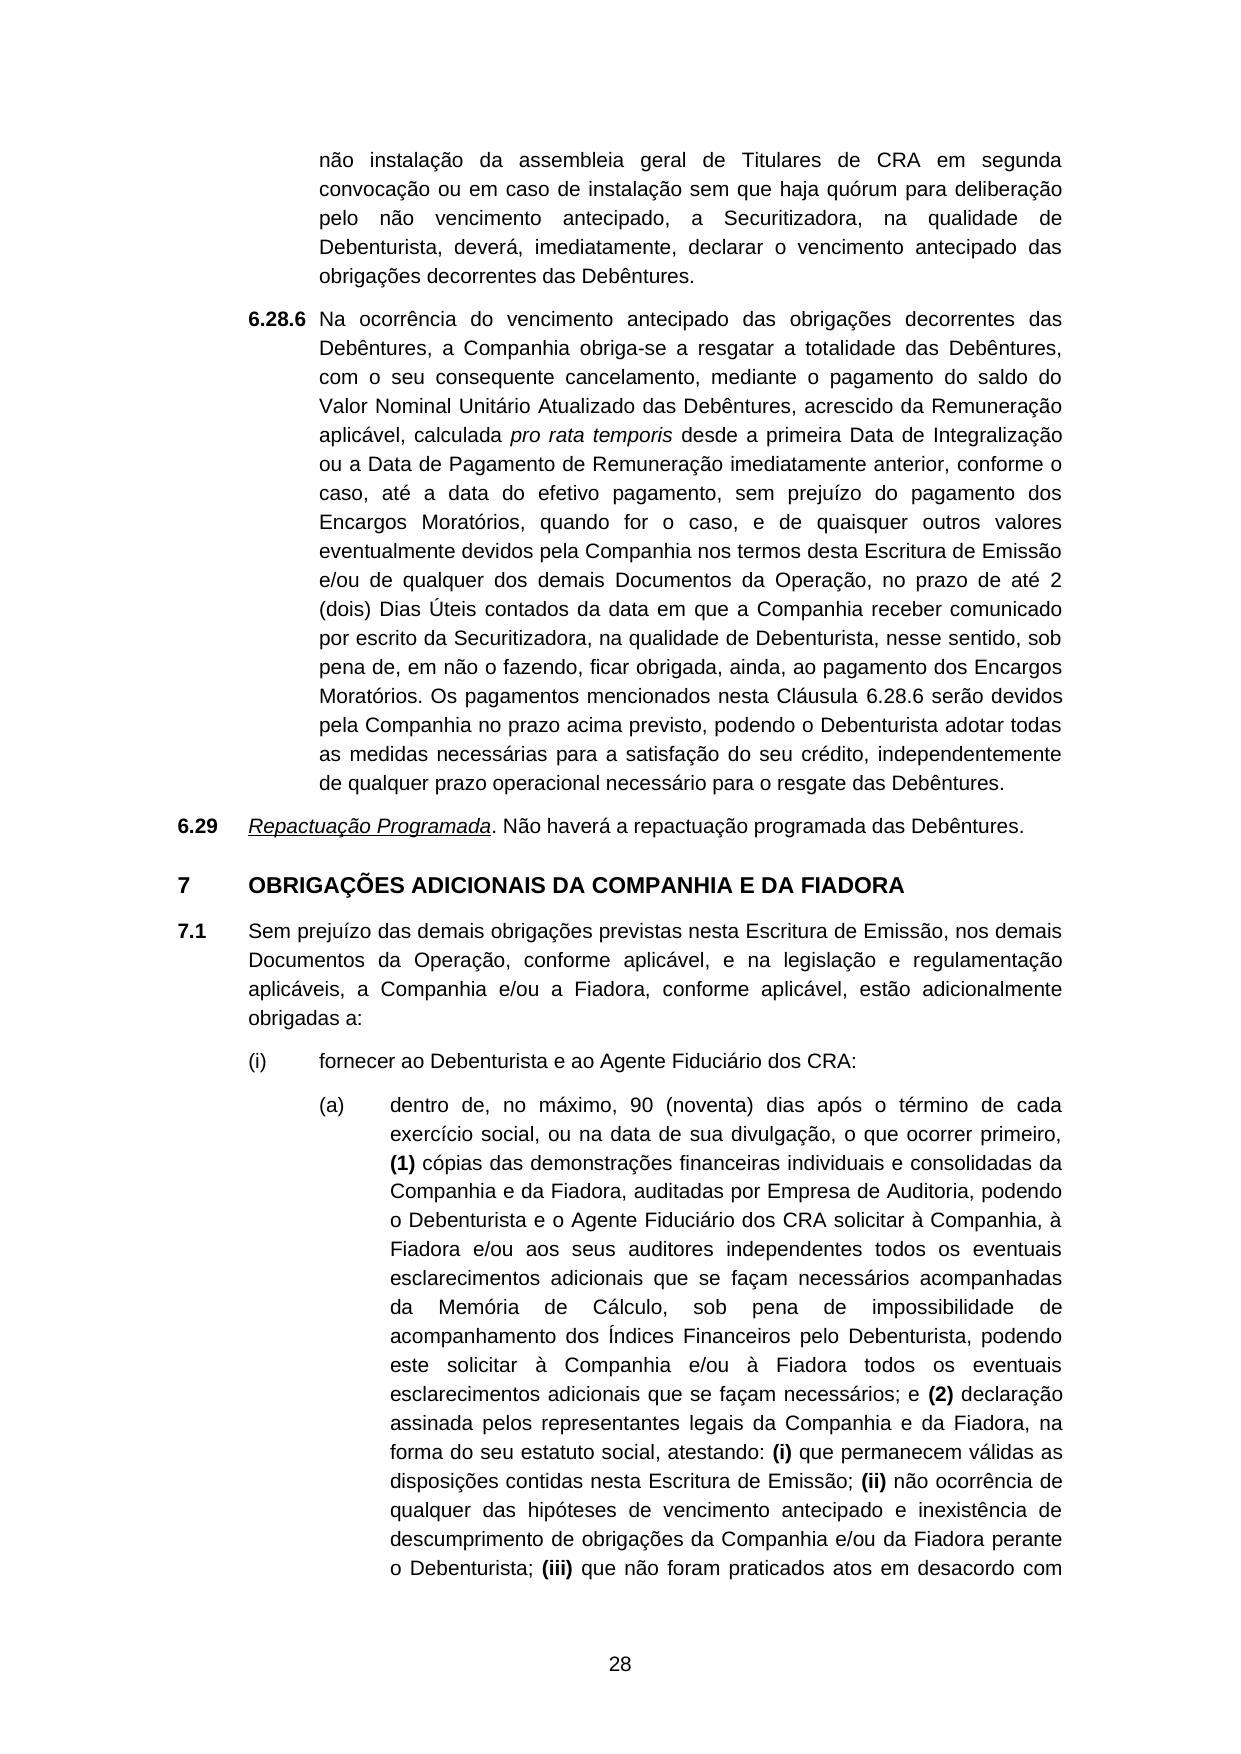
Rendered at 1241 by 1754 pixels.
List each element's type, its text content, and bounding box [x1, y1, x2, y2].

text Repactuação Programada. Não haverá a repactuação programada das Debêntures. [177, 814, 1063, 838]
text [248, 148, 1063, 287]
text fornecer ao Debenturista e ao Agente Fiduciário dos CRA: [248, 1049, 1063, 1073]
text Sem prejuízo das demais obrigações previstas nesta Escritura de Emissão, nos demais Documentos da Operação, conforme aplicável, e na legislação e regulamentação aplicáveis, a Companhia e/ou a Fiadora, conforme aplicável, estão adicionalmente obrigadas a: [177, 918, 1063, 1029]
text OBRIGAÇÕES ADICIONAIS DA COMPANHIA E DA FIADORA [177, 872, 1063, 898]
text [319, 1092, 1063, 1580]
text Na ocorrência do vencimento antecipado das obrigações decorrentes das Debêntures, a Companhia obriga-se a resgatar a totalidade das Debêntures, com o seu consequente cancelamento, mediante o pagamento do saldo do Valor Nominal Unitário Atualizado das Debêntures, acrescido da Remuneração aplicável, calculada pro rata temporis desde a primeira Data de Integralização ou a Data de Pagamento de Remuneração imediatamente anterior, conforme o caso, até a data do efetivo pagamento, sem prejuízo do pagamento dos Encargos Moratórios, quando for o caso, e de quaisquer outros valores eventualmente devidos pela Companhia nos termos desta Escritura de Emissão e/ou de qualquer dos demais Documentos da Operação, no prazo de até 2 (dois) Dias Úteis contados da data em que a Companhia receber comunicado por escrito da Securitizadora, na qualidade de Debenturista, nesse sentido, sob pena de, em não o fazendo, ficar obrigada, ainda, ao pagamento dos Encargos Moratórios. Os pagamentos mencionados nesta Cláusula 6.28.6 serão devidos pela Companhia no prazo acima previsto, podendo o Debenturista adotar todas as medidas necessárias para a satisfação do seu crédito, independentemente de qualquer prazo operacional necessário para o resgate das Debêntures. [248, 307, 1063, 794]
